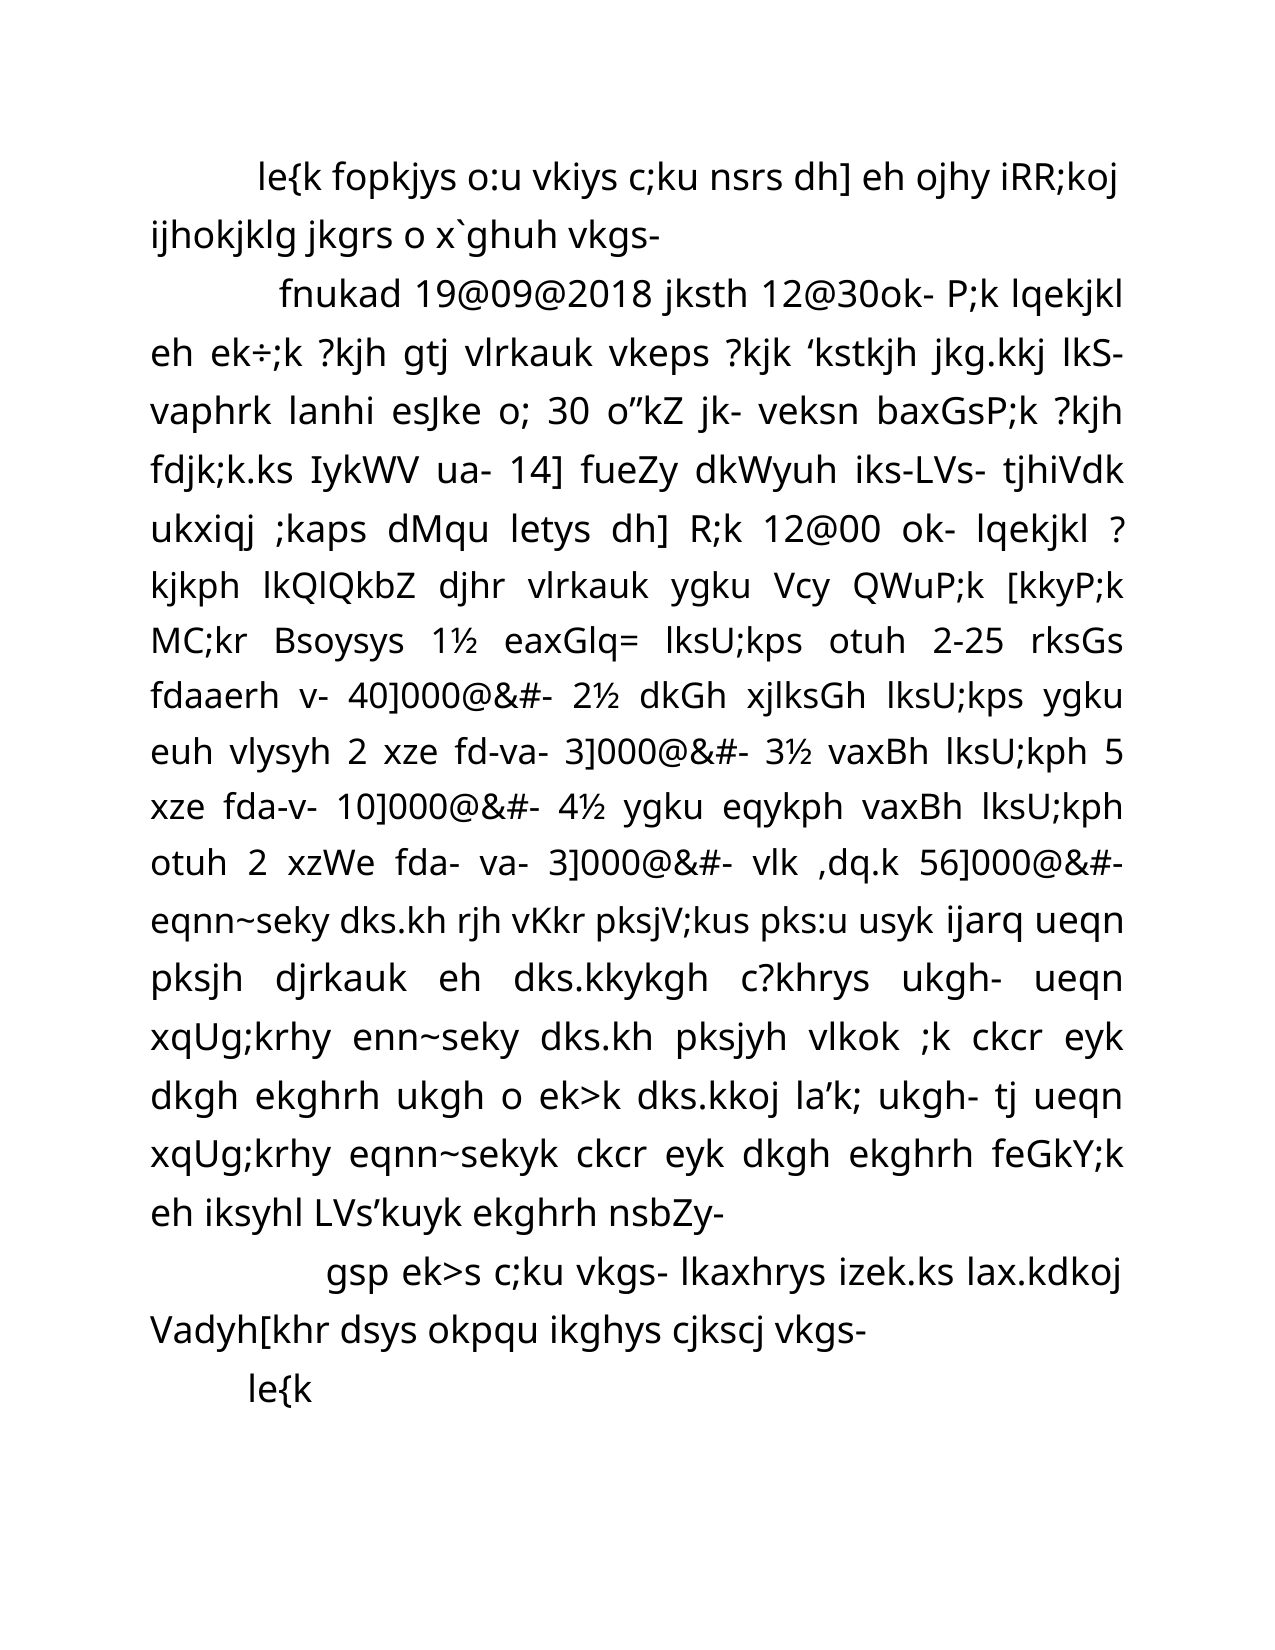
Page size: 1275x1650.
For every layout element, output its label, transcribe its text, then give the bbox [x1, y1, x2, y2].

text fnukad 19@09@2018 jksth 12@30ok- P;k lqekjkl eh ek÷;k ?kjh gtj vlrkauk vkeps ?kjk ‘kstkjh jkg.kkj lkS- vaphrk lanhi esJke o; 30 o”kZ jk- veksn baxGsP;k ?kjh fdjk;k.ks IykWV ua- 14] fueZy dkWyuh iks-LVs- tjhiVdk ukxiqj ;kaps dMqu letys dh] R;k 12@00 ok- lqekjkl ?kjkph lkQlQkbZ djhr vlrkauk ygku Vcy QWuP;k [kkyP;k MC;kr Bsoysys 1½ eaxGlq= lksU;kps otuh 2-25 rksGs fdaaerh v- 40]000@&#- 2½ dkGh xjlksGh lksU;kps ygku euh vlysyh 2 xze fd-va- 3]000@&#- 3½ vaxBh lksU;kph 5 xze fda-v- 10]000@&#- 4½ ygku eqykph vaxBh lksU;kph otuh 2 xzWe fda- va- 3]000@&#- vlk ,dq.k 56]000@&#- eqnn~seky dks.kh rjh vKkr pksjV;kus pks:u usyk ijarq ueqn pksjh djrkauk eh dks.kkykgh c?khrys ukgh- ueqn xqUg;krhy enn~seky dks.kh pksjyh vlkok ;k ckcr eyk dkgh ekghrh ukgh o ek>k dks.kkoj la’k; ukgh- tj ueqn xqUg;krhy eqnn~sekyk ckcr eyk dkgh ekghrh feGkY;k eh iksyhl LVs’kuyk ekghrh nsbZy- [150, 267, 1125, 1237]
text le{k fopkjys o:u vkiys c;ku nsrs dh] eh ojhy iRR;koj ijhokjklg jkgrs o x`ghuh vkgs- [150, 150, 1125, 260]
text gsp ek>s c;ku vkgs- lkaxhrys izek.ks lax.kdkoj Vadyh[khr dsys okpqu ikghys cjkscj vkgs- [150, 1245, 1125, 1354]
text le{k [150, 1362, 1125, 1413]
